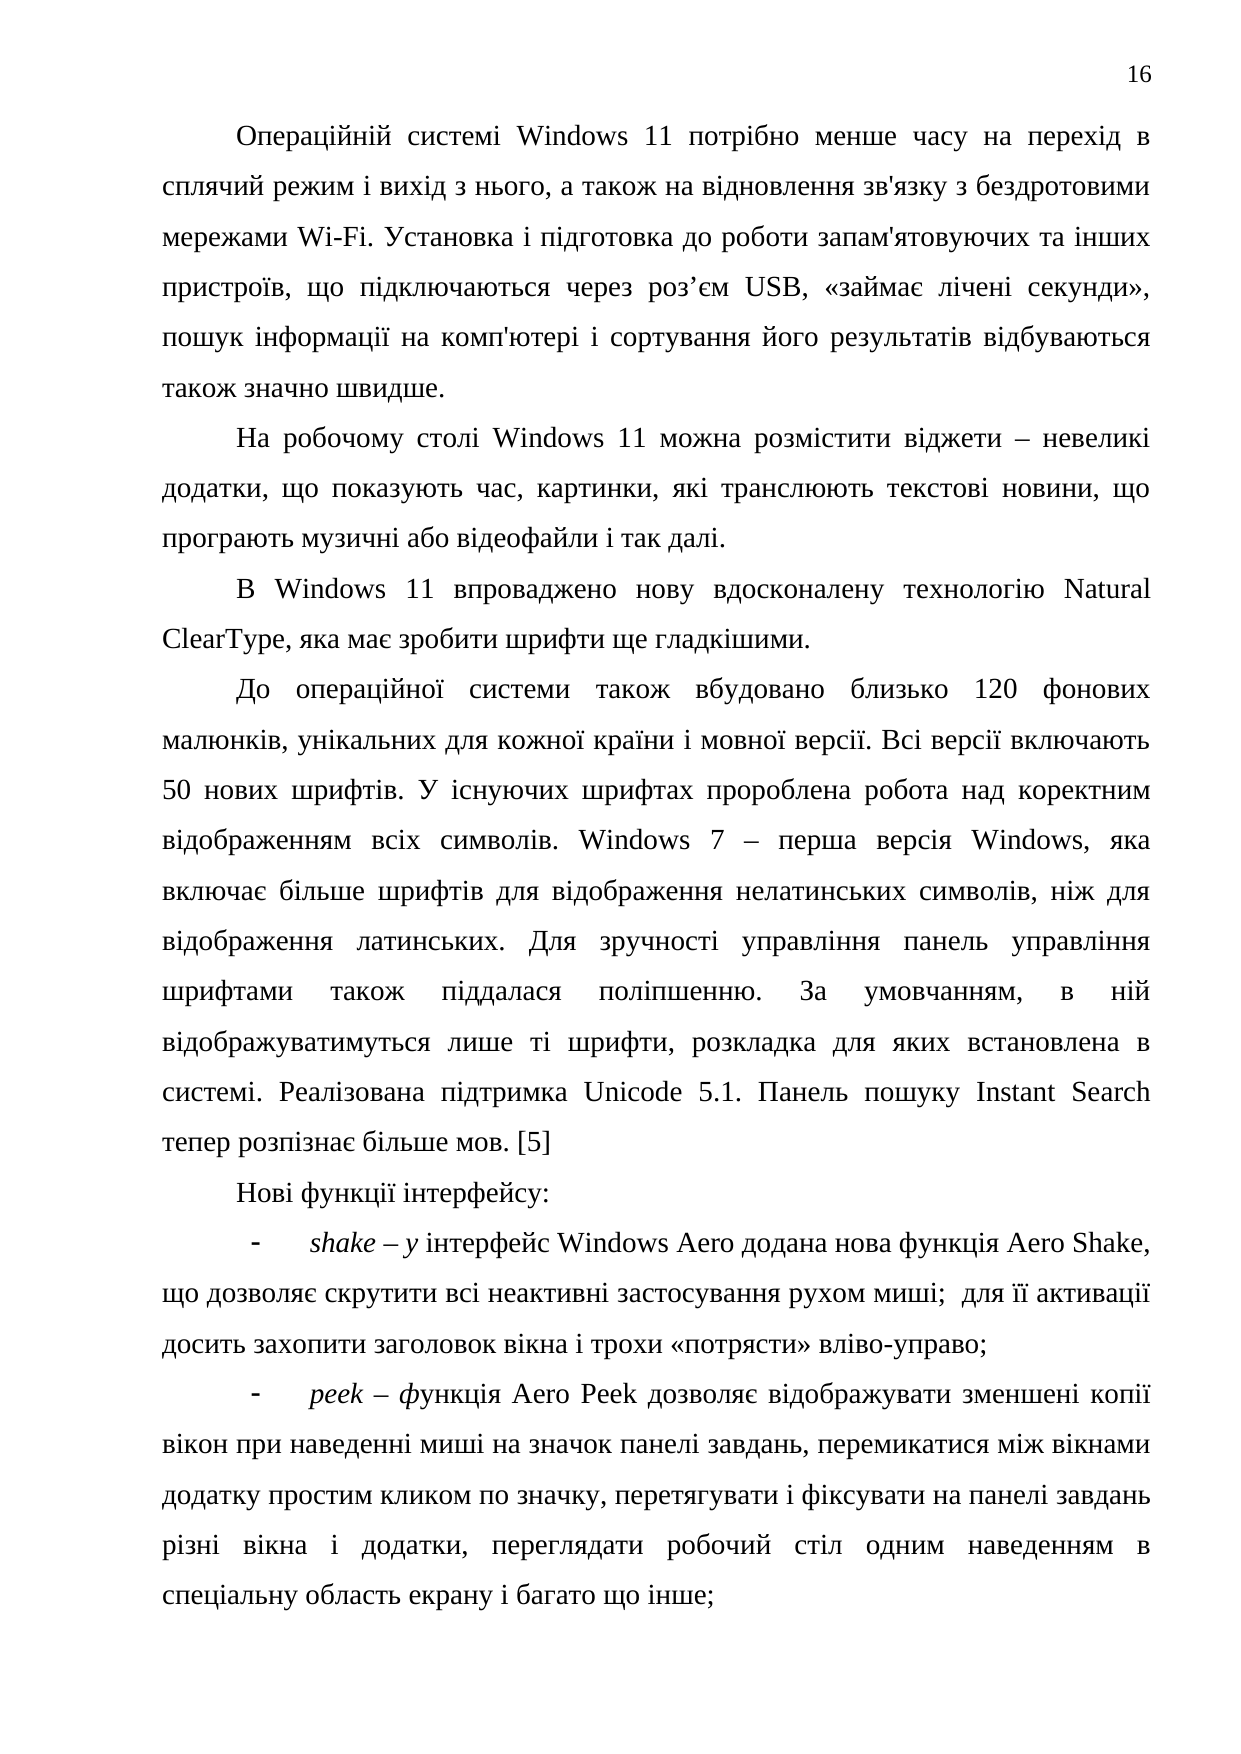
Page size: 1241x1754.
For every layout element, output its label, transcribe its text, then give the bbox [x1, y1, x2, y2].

text peek – функція Aero Peek дозволяє відображувати зменшені копії вікон при наведенні миші на значок панелі завдань, перемикатися між вікнами додатку простим кликом по значку, перетягувати і фіксувати на панелі завдань різні вікна і додатки, переглядати робочий стіл одним наведенням в спеціальну область екрану і багато що інше; [162, 1376, 1152, 1611]
text На робочому столі Windows 11 можна розмістити віджети – невеликі додатки, що показують час, картинки, які транслюють текстові новини, що програють музичні або відеофайли і так далі. [162, 420, 1152, 554]
text До операційної системи також вбудовано близько 120 фонових малюнків, унікальних для кожної країни і мовної версії. Всі версії включають 50 нових шрифтів. У існуючих шрифтах пророблена робота над коректним відображенням всіх символів. Windows 7 – перша версія Windows, яка включає більше шрифтів для відображення нелатинських символів, ніж для відображення латинських. Для зручності управління панель управління шрифтами також піддалася поліпшенню. За умовчанням, в ній відображуватимуться лише ті шрифти, розкладка для яких встановлена в системі. Реалізована підтримка Unicode 5.1. Панель пошуку Instant Search тепер розпізнає більше мов. [5] [162, 672, 1152, 1158]
text Операційній системі Windows 11 потрібно менше часу на перехід в сплячий режим і вихід з нього, а також на відновлення зв'язку з бездротовими мережами Wi-Fi. Установка і підготовка до роботи запам'ятовуючих та інших пристроїв, що підключаються через роз’єм USB, «займає лічені секунди», пошук інформації на комп'ютері і сортування його результатів відбуваються також значно швидше. [162, 118, 1152, 403]
text Нові функції інтерфейсу: [162, 1175, 1152, 1208]
text shake – у інтерфейс Windows Aero додана нова функція Aero Shake, що дозволяє скрутити всі неактивні застосування рухом миші; для її активації досить захопити заголовок вікна і трохи «потрясти» вліво-управо; [162, 1225, 1152, 1359]
text В Windows 11 впроваджено нову вдосконалену технологію Natural ClearType, яка має зробити шрифти ще гладкішими. [162, 571, 1152, 655]
